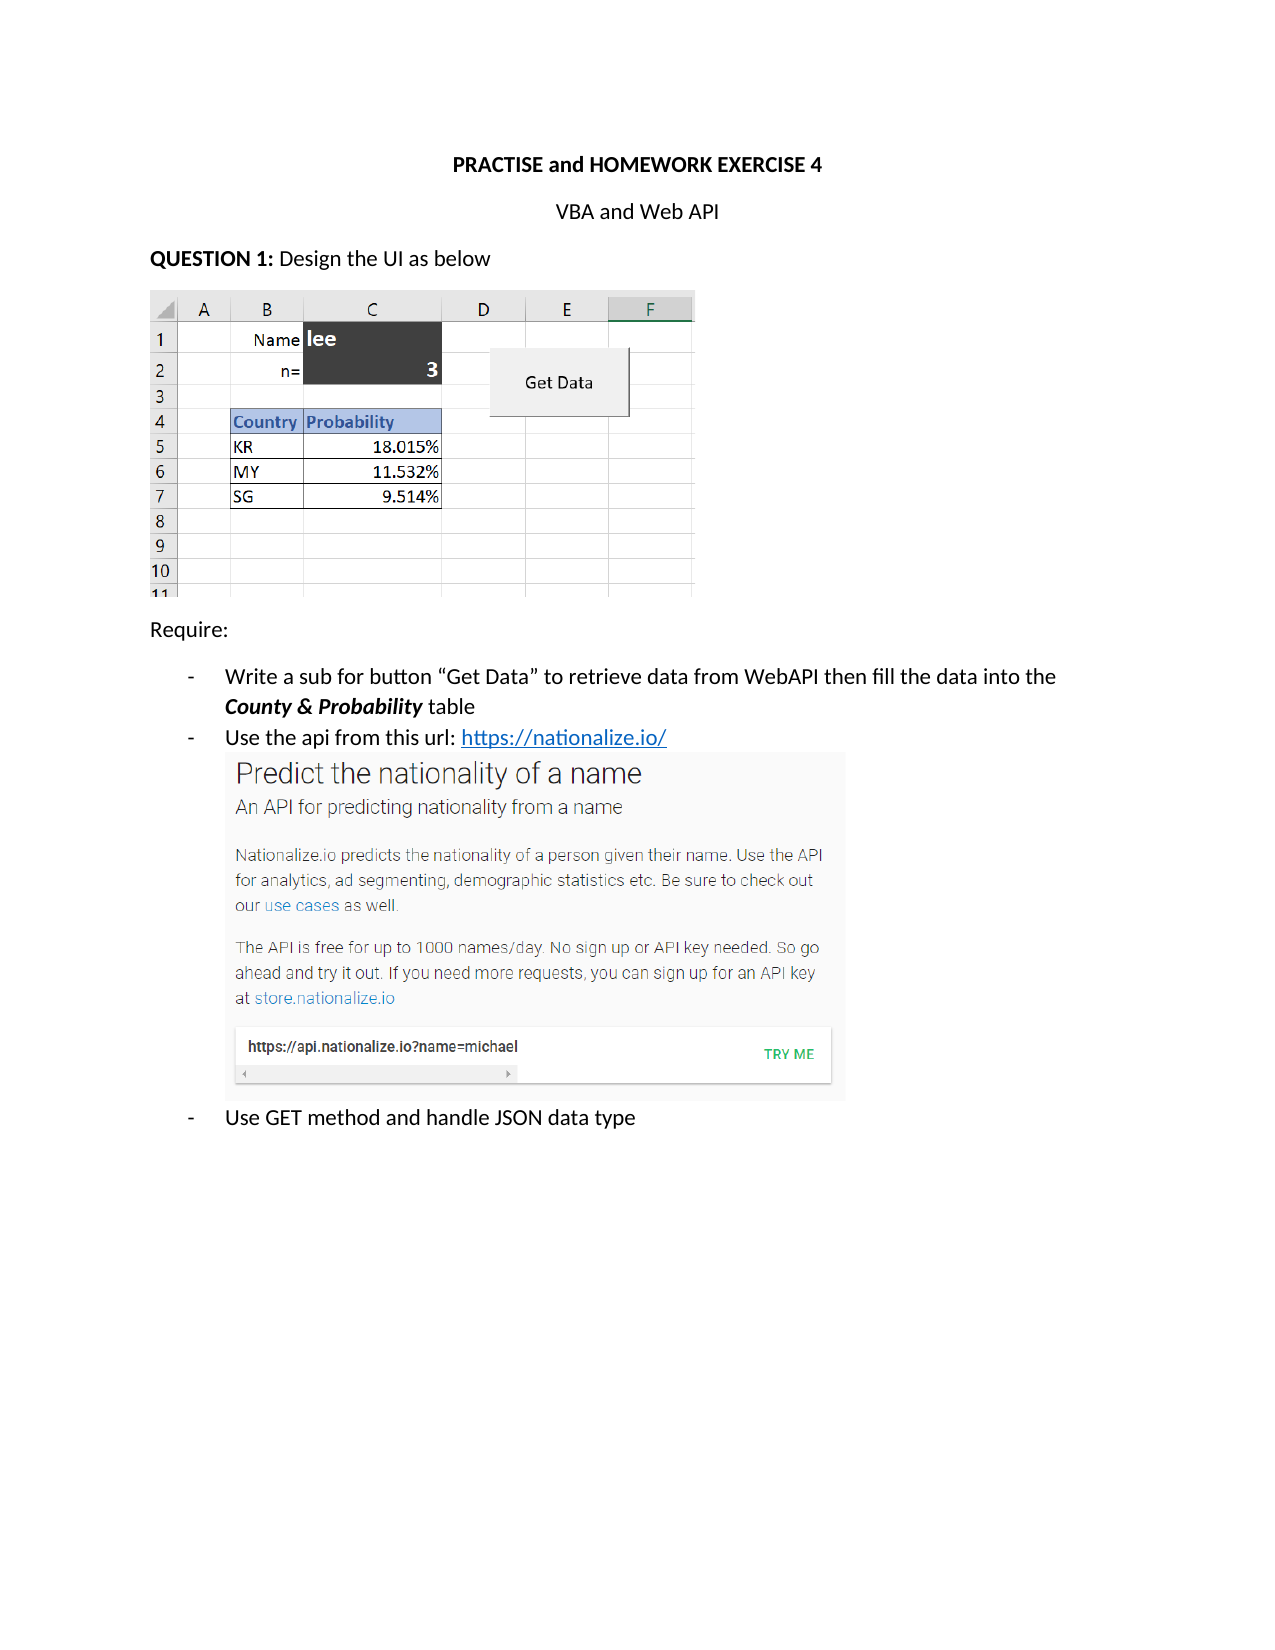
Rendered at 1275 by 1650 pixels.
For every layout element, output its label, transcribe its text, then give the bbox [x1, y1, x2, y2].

text VBA and Web API [150, 197, 1125, 225]
text Require: [150, 615, 1125, 643]
text QUESTION 1: Design the UI as below [150, 244, 1125, 272]
list Write a sub for button “Get Data” to retrieve data from WebAPI then fill the data into the County & Probability table [187, 662, 1125, 720]
list Use the api from this url: https://nationalize.io/ [187, 723, 1125, 751]
text PRACTISE and HOMEWORK EXERCISE 4 [150, 150, 1125, 178]
list Use GET method and handle JSON data type [187, 1103, 1125, 1131]
picture [150, 290, 696, 597]
picture [225, 752, 846, 1101]
